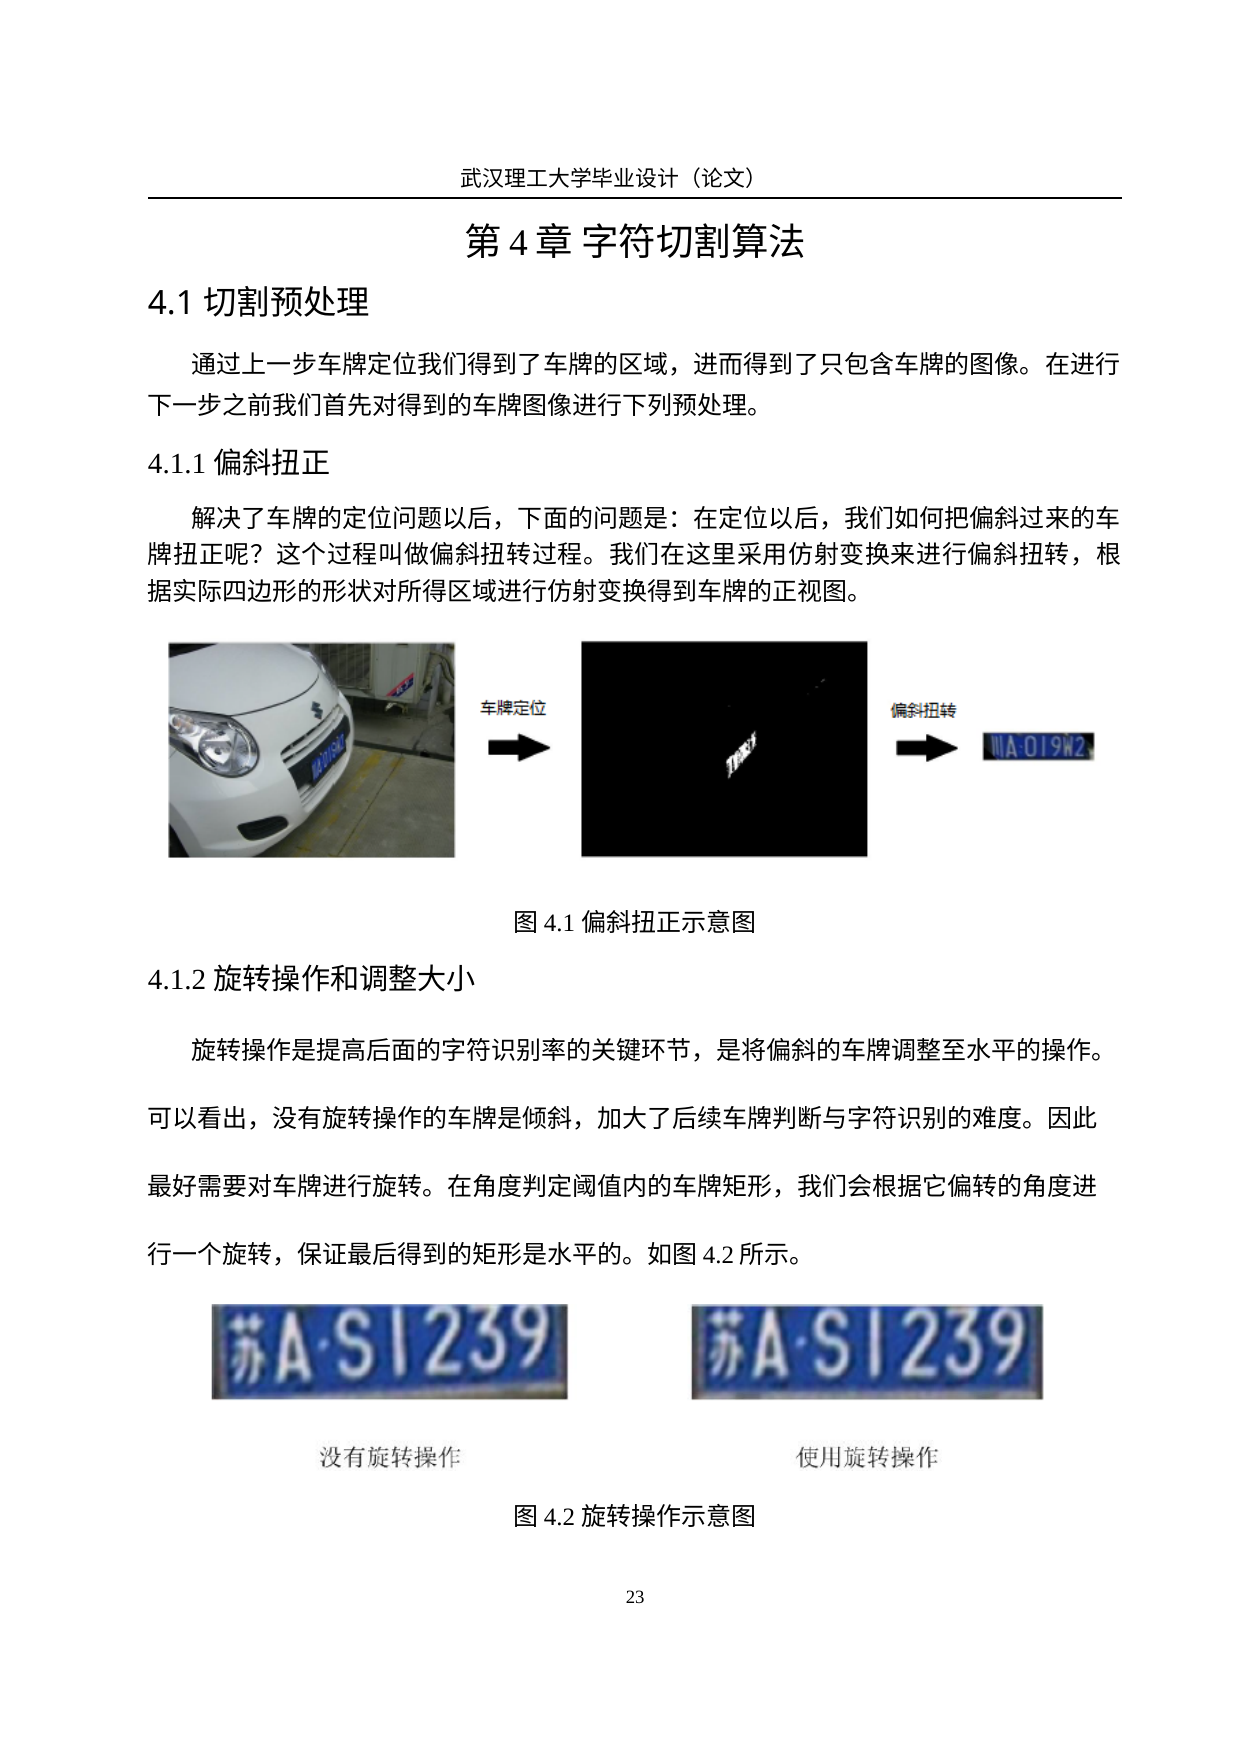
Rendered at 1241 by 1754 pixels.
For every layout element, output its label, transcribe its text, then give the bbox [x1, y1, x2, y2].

subtitle 4.1.1 偏斜扭正 [148, 440, 1122, 482]
text 解决了车牌的定位问题以后，下面的问题是：在定位以后，我们如何把偏斜过来的车牌扭正呢？这个过程叫做偏斜扭转过程。我们在这里采用仿射变换来进行偏斜扭转，根据实际四边形的形状对所得区域进行仿射变换得到车牌的正视图。 [148, 499, 1122, 607]
text 通过上一步车牌定位我们得到了车牌的区域，进而得到了只包含车牌的图像。在进行下一步之前我们首先对得到的车牌图像进行下列预处理。 [148, 340, 1122, 423]
picture [197, 1286, 1072, 1496]
text 图4.1 偏斜扭正示意图 [148, 903, 1122, 939]
text 图4.2 旋转操作示意图 [148, 1496, 1122, 1532]
subtitle 4.1.2 旋转操作和调整大小 [148, 956, 1122, 998]
picture [148, 607, 1122, 903]
subtitle 4.1 切割预处理 [148, 281, 1122, 323]
text 旋转操作是提高后面的字符识别率的关键环节，是将偏斜的车牌调整至水平的操作。可以看出，没有旋转操作的车牌是倾斜，加大了后续车牌判断与字符识别的难度。因此最好需要对车牌进行旋转。在角度判定阈值内的车牌矩形，我们会根据它偏转的角度进行一个旋转，保证最后得到的矩形是水平的。如图4.2所示。 [148, 1014, 1122, 1286]
subtitle 第4章 字符切割算法 [148, 222, 1122, 264]
